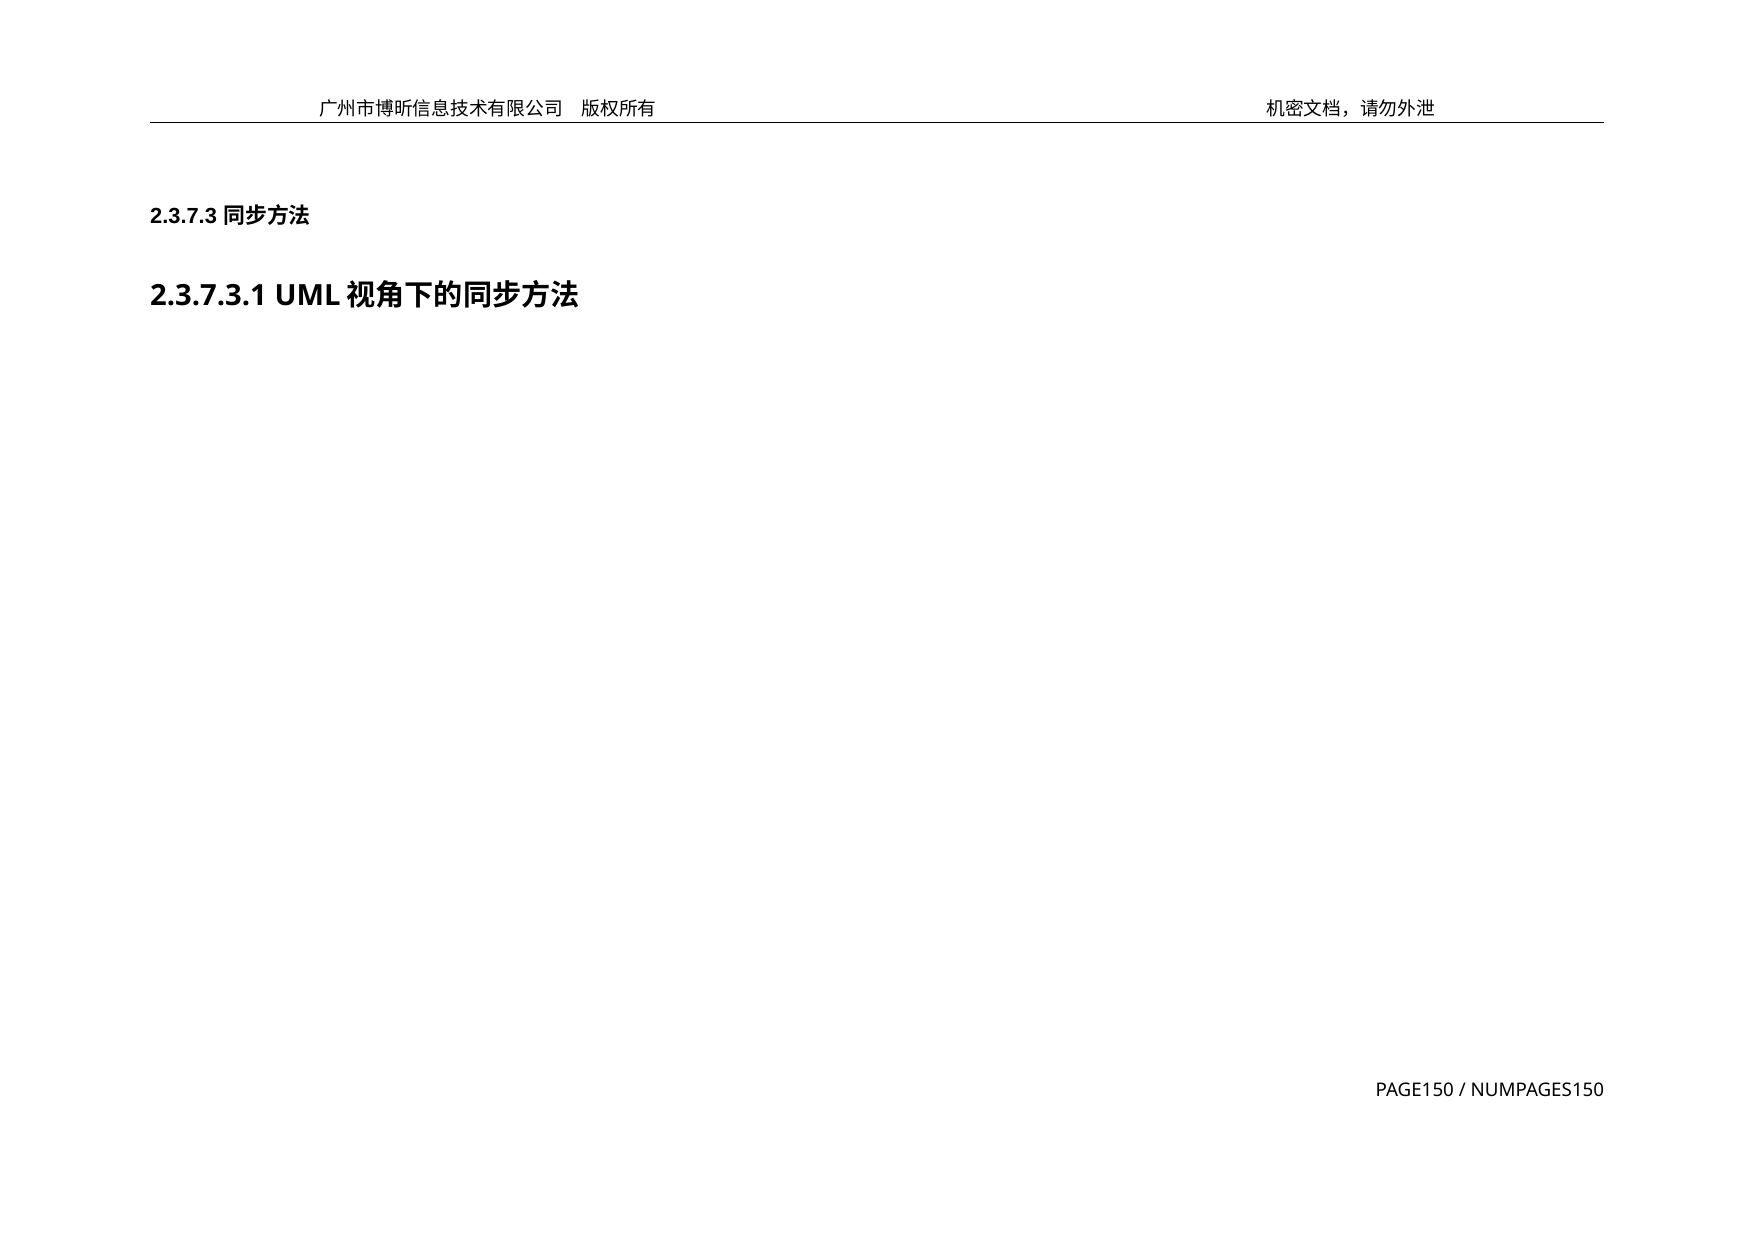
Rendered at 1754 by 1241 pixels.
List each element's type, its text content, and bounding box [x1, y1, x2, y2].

subtitle 同步方法 [150, 198, 1604, 230]
subtitle UML视角下的同步方法 [150, 260, 1604, 325]
